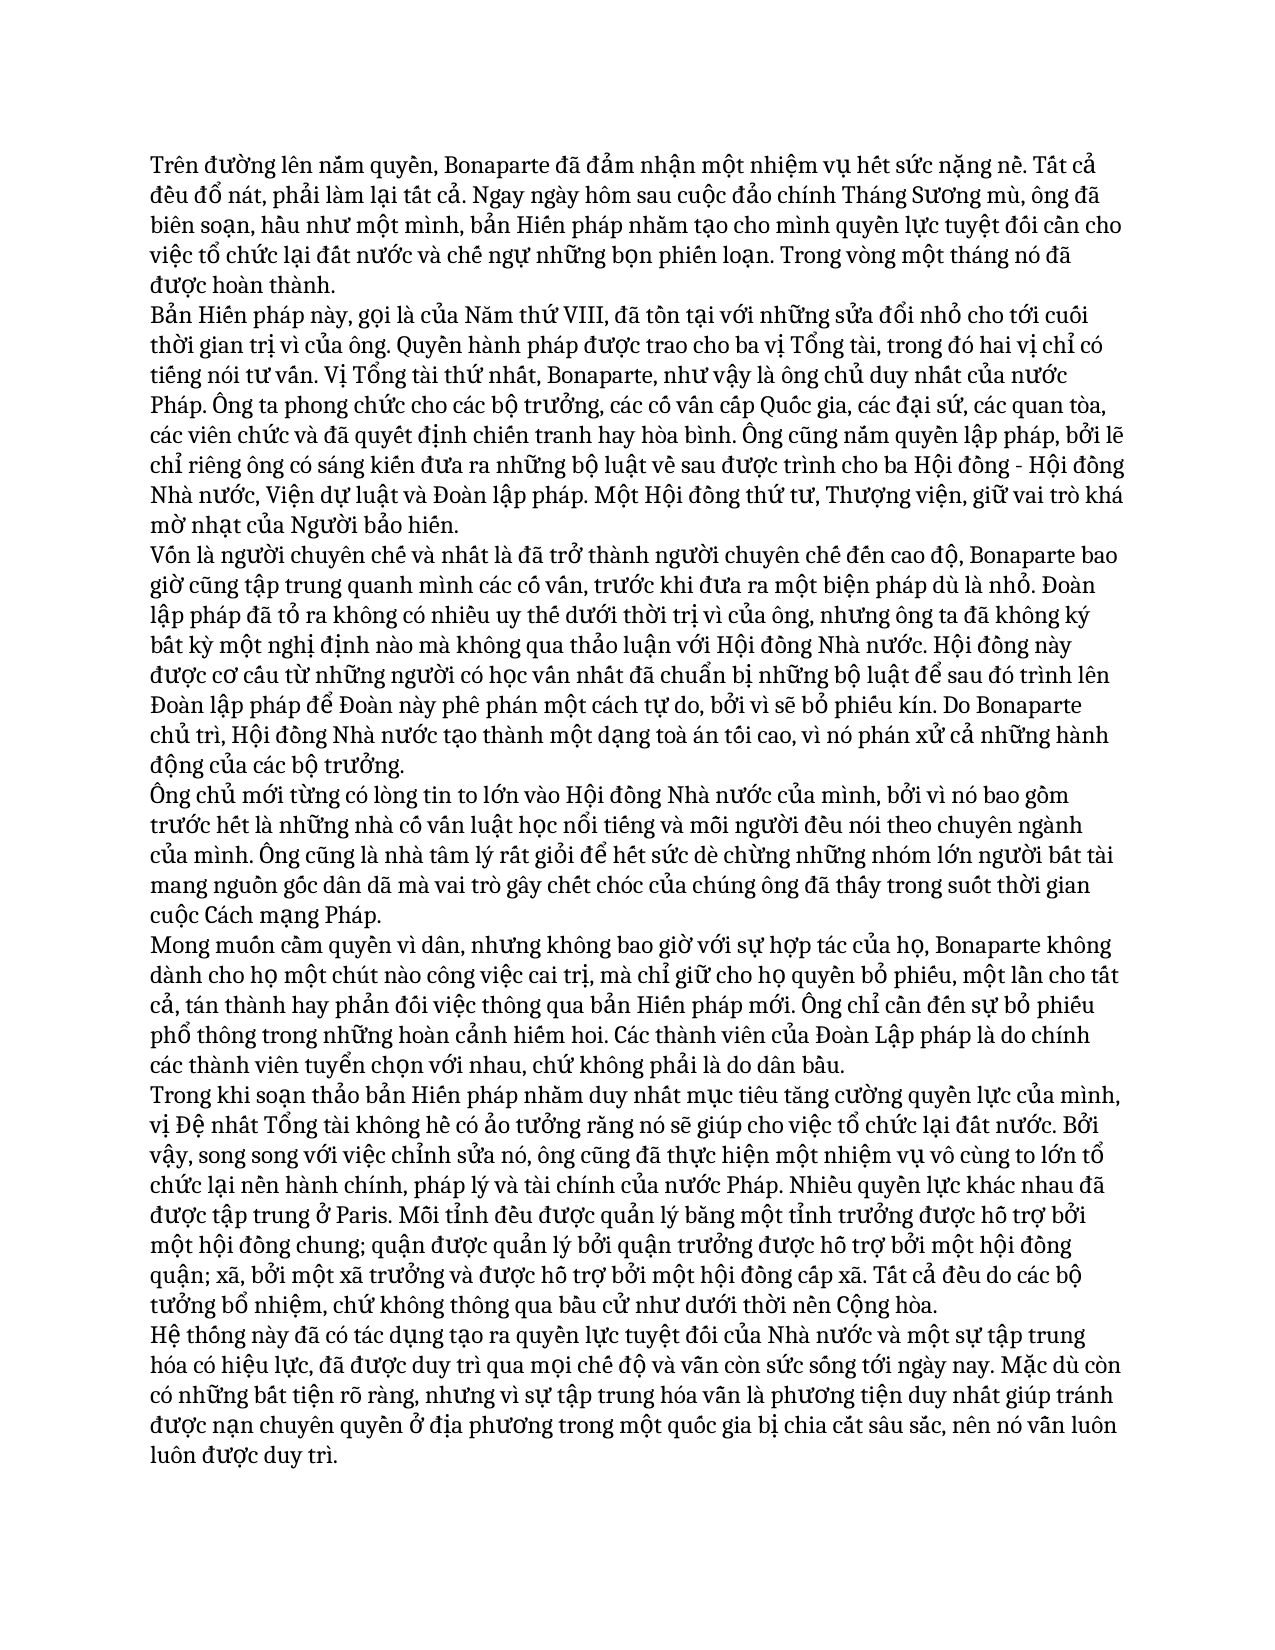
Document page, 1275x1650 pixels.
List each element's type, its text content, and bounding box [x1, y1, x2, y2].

text Vốn là người chuyên chế và nhất là đã trở thành người chuyên chế đến cao độ, Bonaparte bao giờ cũng tập trung quanh mình các cố vấn, trước khi đưa ra một biện pháp dù là nhỏ. Đoàn lập pháp đã tỏ ra không có nhiều uy thế dưới thời trị vì của ông, nhưng ông ta đã không ký bất kỳ một nghị định nào mà không qua thảo luận với Hội đồng Nhà nước. Hội đồng này được cơ cấu từ những người có học vấn nhất đã chuẩn bị những bộ luật để sau đó trình lên Đoàn lập pháp để Đoàn này phê phán một cách tự do, bởi vì sẽ bỏ phiếu kín. Do Bonaparte chủ trì, Hội đồng Nhà nước tạo thành một dạng toà án tối cao, vì nó phán xử cả những hành động của các bộ trưởng. [150, 540, 1125, 780]
text Trên đường lên nắm quyền, Bonaparte đã đảm nhận một nhiệm vụ hết sức nặng nề. Tất cả đều đổ nát, phải làm lại tất cả. Ngay ngày hôm sau cuộc đảo chính Tháng Sương mù, ông đã biên soạn, hầu như một mình, bản Hiến pháp nhằm tạo cho mình quyền lực tuyệt đối cần cho việc tổ chức lại đất nước và chế ngự những bọn phiến loạn. Trong vòng một tháng nó đã được hoàn thành. [150, 150, 1125, 300]
text Ông chủ mới từng có lòng tin to lớn vào Hội đồng Nhà nước của mình, bởi vì nó bao gồm trước hết là những nhà cố vấn luật học nổi tiếng và mỗi người đều nói theo chuyên ngành của mình. Ông cũng là nhà tâm lý rất giỏi để hết sức dè chừng những nhóm lớn người bất tài mang nguồn gốc dân dã mà vai trò gây chết chóc của chúng ông đã thấy trong suốt thời gian cuộc Cách mạng Pháp. [150, 780, 1125, 930]
text Bản Hiến pháp này, gọi là của Năm thứ VIII, đã tồn tại với những sửa đổi nhỏ cho tới cuối thời gian trị vì của ông. Quyền hành pháp được trao cho ba vị Tổng tài, trong đó hai vị chỉ có tiếng nói tư vấn. Vị Tổng tài thứ nhất, Bonaparte, như vậy là ông chủ duy nhất của nước Pháp. Ông ta phong chức cho các bộ trưởng, các cố vấn cấp Quốc gia, các đại sứ, các quan tòa, các viên chức và đã quyết định chiến tranh hay hòa bình. Ông cũng nắm quyền lập pháp, bởi lẽ chỉ riêng ông có sáng kiến đưa ra những bộ luật về sau được trình cho ba Hội đồng - Hội đồng Nhà nước, Viện dự luật và Đoàn lập pháp. Một Hội đồng thứ tư, Thượng viện, giữ vai trò khá mờ nhạt của Người bảo hiến. [150, 300, 1125, 540]
text Hệ thống này đã có tác dụng tạo ra quyền lực tuyệt đối của Nhà nước và một sự tập trung hóa có hiệu lực, đã được duy trì qua mọi chế độ và vẫn còn sức sống tới ngày nay. Mặc dù còn có những bất tiện rõ ràng, nhưng vì sự tập trung hóa vẫn là phương tiện duy nhất giúp tránh được nạn chuyên quyền ở địa phương trong một quốc gia bị chia cắt sâu sắc, nên nó vẫn luôn luôn được duy trì. [150, 1320, 1125, 1470]
text Mong muốn cầm quyền vì dân, nhưng không bao giờ với sự hợp tác của họ, Bonaparte không dành cho họ một chút nào công việc cai trị, mà chỉ giữ cho họ quyền bỏ phiếu, một lần cho tất cả, tán thành hay phản đối việc thông qua bản Hiến pháp mới. Ông chỉ cần đến sự bỏ phiếu phổ thông trong những hoàn cảnh hiếm hoi. Các thành viên của Đoàn Lập pháp là do chính các thành viên tuyển chọn với nhau, chứ không phải là do dân bầu. [150, 930, 1125, 1080]
text Trong khi soạn thảo bản Hiến pháp nhằm duy nhất mục tiêu tăng cường quyền lực của mình, vị Đệ nhất Tổng tài không hề có ảo tưởng rằng nó sẽ giúp cho việc tổ chức lại đất nước. Bởi vậy, song song với việc chỉnh sửa nó, ông cũng đã thực hiện một nhiệm vụ vô cùng to lớn tổ chức lại nền hành chính, pháp lý và tài chính của nước Pháp. Nhiều quyền lực khác nhau đã được tập trung ở Paris. Mỗi tỉnh đều được quản lý bằng một tỉnh trưởng được hỗ trợ bởi một hội đồng chung; quận được quản lý bởi quận trưởng được hỗ trợ bởi một hội đồng quận; xã, bởi một xã trưởng và được hỗ trợ bởi một hội đồng cấp xã. Tất cả đều do các bộ tưởng bổ nhiệm, chứ không thông qua bầu cử như dưới thời nền Cộng hòa. [150, 1080, 1125, 1320]
